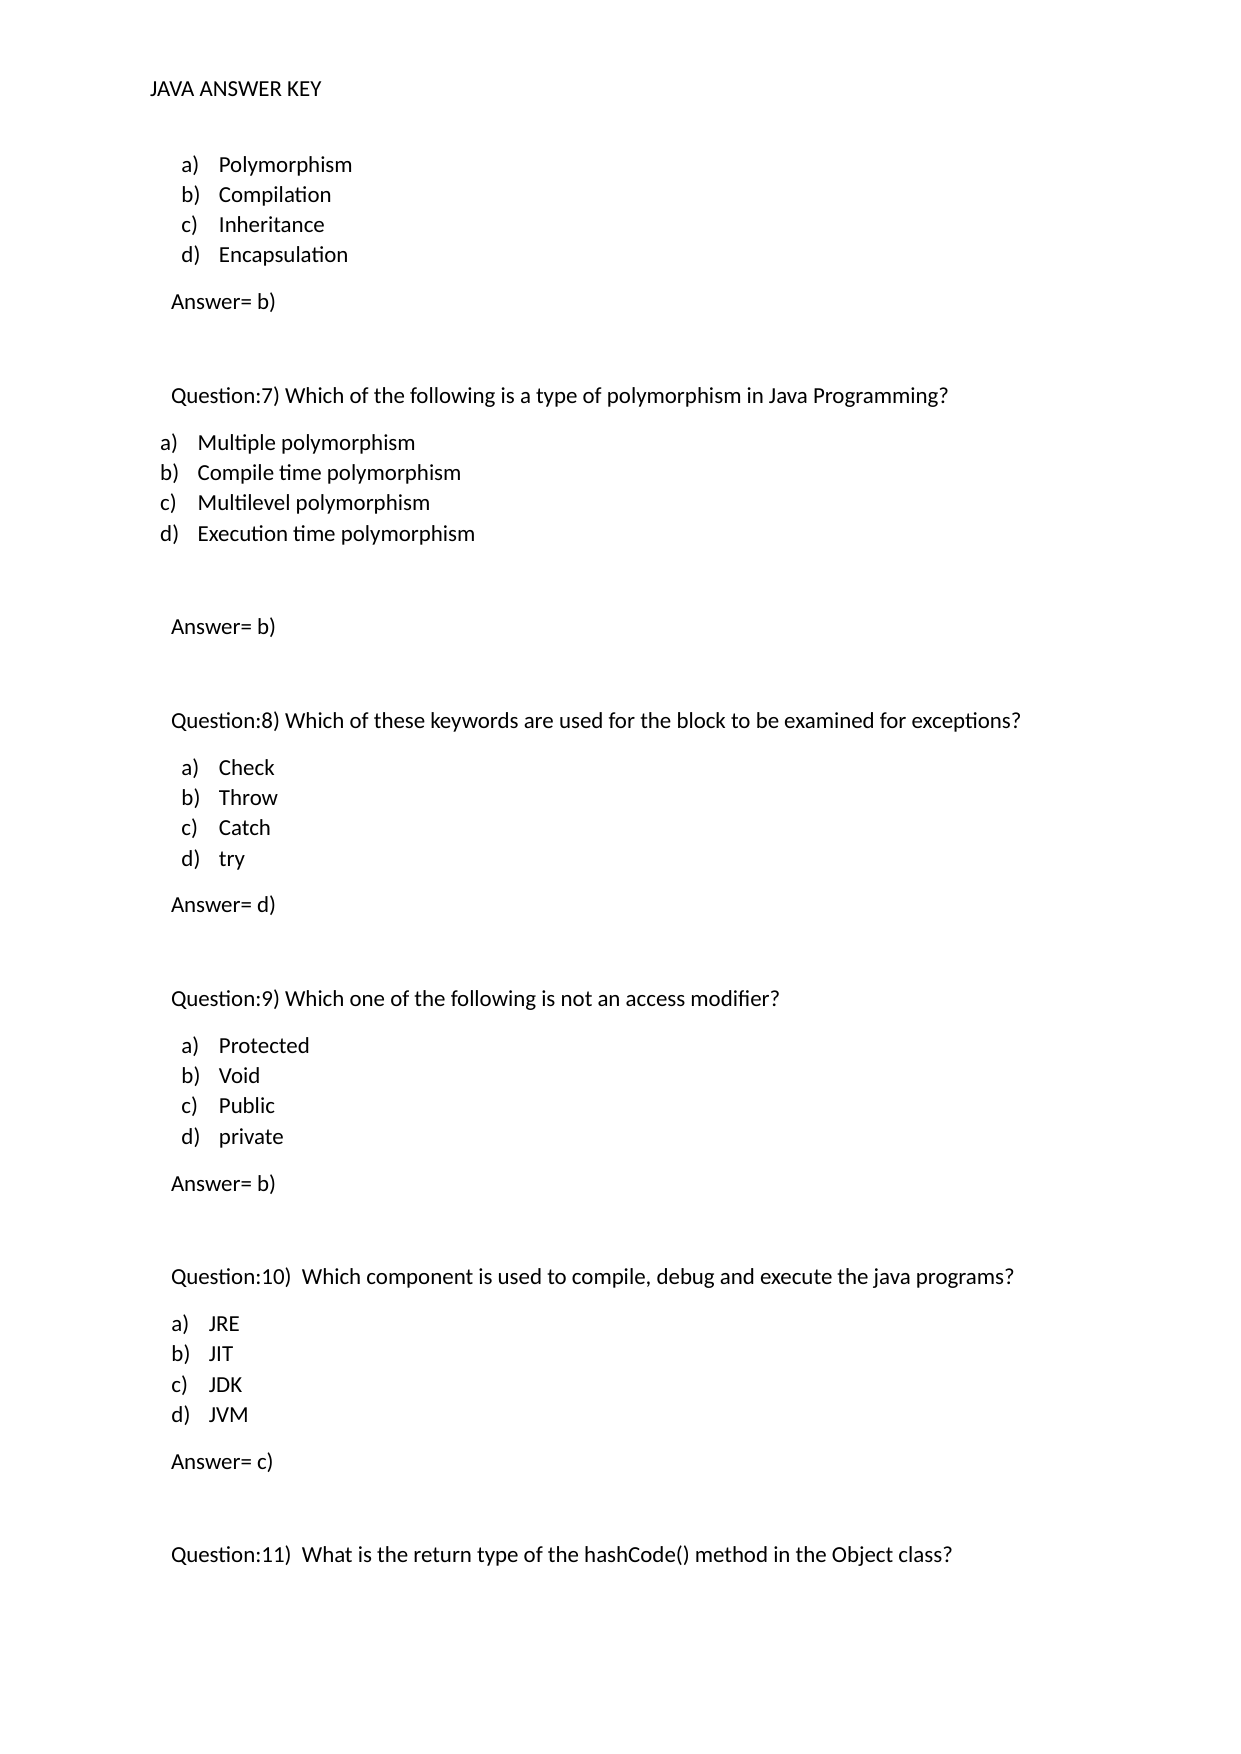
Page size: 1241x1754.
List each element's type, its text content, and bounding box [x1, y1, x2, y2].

list JVM [171, 1400, 1090, 1428]
text Question:8) Which of these keywords are used for the block to be examined for exceptions? [150, 706, 1090, 734]
text Question:11) What is the return type of the hashCode() method in the Object class? [150, 1541, 1090, 1569]
list Public [181, 1092, 1090, 1120]
list Throw [181, 783, 1090, 811]
list Encapsulation [181, 241, 1090, 269]
text Question:9) Which one of the following is not an access modifier? [150, 984, 1090, 1012]
text Answer= c) [150, 1447, 1090, 1475]
list JRE [171, 1309, 1090, 1337]
text Answer= b) [150, 612, 1090, 641]
list JDK [171, 1370, 1090, 1398]
list private [181, 1122, 1090, 1150]
list Catch [181, 813, 1090, 842]
list Compile time polymorphism [160, 458, 1090, 486]
list Execution time polymorphism [160, 519, 1090, 547]
list Multiple polymorphism [160, 428, 1090, 456]
list Multilevel polymorphism [160, 488, 1090, 517]
list try [181, 844, 1090, 872]
text Question:10) Which component is used to compile, debug and execute the java programs? [150, 1262, 1090, 1291]
text Answer= d) [150, 891, 1090, 919]
list Check [181, 753, 1090, 781]
text Question:7) Which of the following is a type of polymorphism in Java Programming? [150, 381, 1090, 409]
text Answer= b) [150, 1169, 1090, 1197]
list Protected [181, 1031, 1090, 1059]
list Inheritance [181, 210, 1090, 238]
list JIT [171, 1339, 1090, 1368]
list Compilation [181, 180, 1090, 208]
text Answer= b) [150, 287, 1090, 316]
list Void [181, 1061, 1090, 1089]
list Polymorphism [181, 150, 1090, 178]
